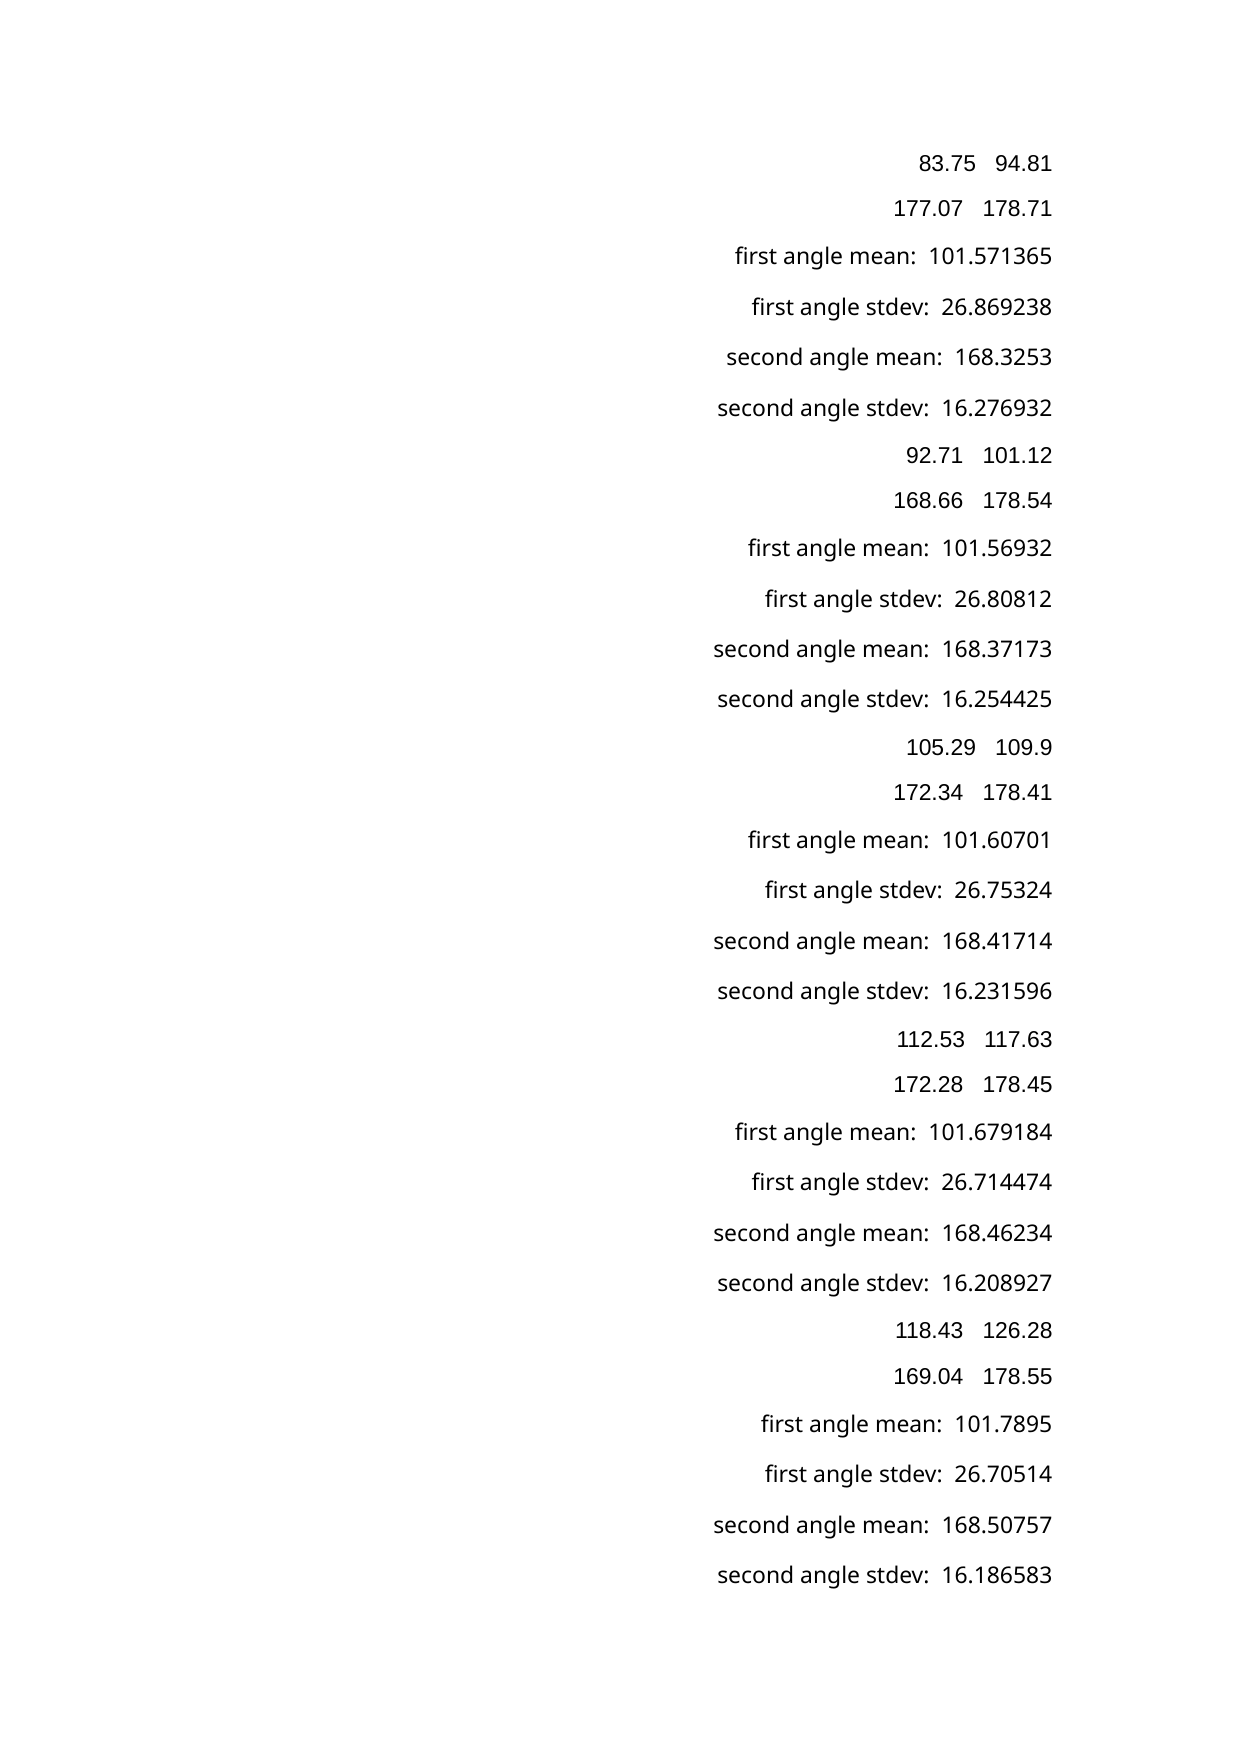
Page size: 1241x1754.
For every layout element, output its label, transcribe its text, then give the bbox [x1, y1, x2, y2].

text 178.41 172.34 [187, 779, 1053, 805]
text 178.55 169.04 [187, 1363, 1053, 1389]
text 117.63 112.53 [187, 1026, 1053, 1052]
text first angle mean: 101.679184 [187, 1116, 1053, 1147]
text first angle mean: 101.60701 [187, 824, 1053, 855]
text first angle mean: 101.56932 [187, 532, 1053, 563]
text 126.28 118.43 [187, 1317, 1053, 1344]
text 101.12 92.71 [187, 442, 1053, 468]
text second angle stdev: 16.208927 [187, 1267, 1053, 1298]
text second angle mean: 168.41714 [187, 925, 1053, 956]
text second angle stdev: 16.254425 [187, 683, 1053, 714]
text first angle stdev: 26.714474 [187, 1166, 1053, 1197]
text 178.71 177.07 [187, 195, 1053, 221]
text second angle mean: 168.50757 [187, 1508, 1053, 1540]
text second angle stdev: 16.231596 [187, 975, 1053, 1006]
text second angle mean: 168.46234 [187, 1217, 1053, 1248]
text first angle stdev: 26.75324 [187, 874, 1053, 906]
text 178.45 172.28 [187, 1071, 1053, 1097]
text first angle mean: 101.571365 [187, 240, 1053, 271]
text second angle stdev: 16.186583 [187, 1559, 1053, 1590]
text first angle stdev: 26.70514 [187, 1458, 1053, 1489]
text first angle mean: 101.7895 [187, 1408, 1053, 1439]
text 178.54 168.66 [187, 487, 1053, 513]
text 94.81 83.75 [187, 150, 1053, 176]
text second angle mean: 168.37173 [187, 633, 1053, 664]
text second angle mean: 168.3253 [187, 341, 1053, 372]
text first angle stdev: 26.80812 [187, 582, 1053, 614]
text first angle stdev: 26.869238 [187, 291, 1053, 322]
text second angle stdev: 16.276932 [187, 391, 1053, 423]
text 109.9 105.29 [187, 734, 1053, 760]
